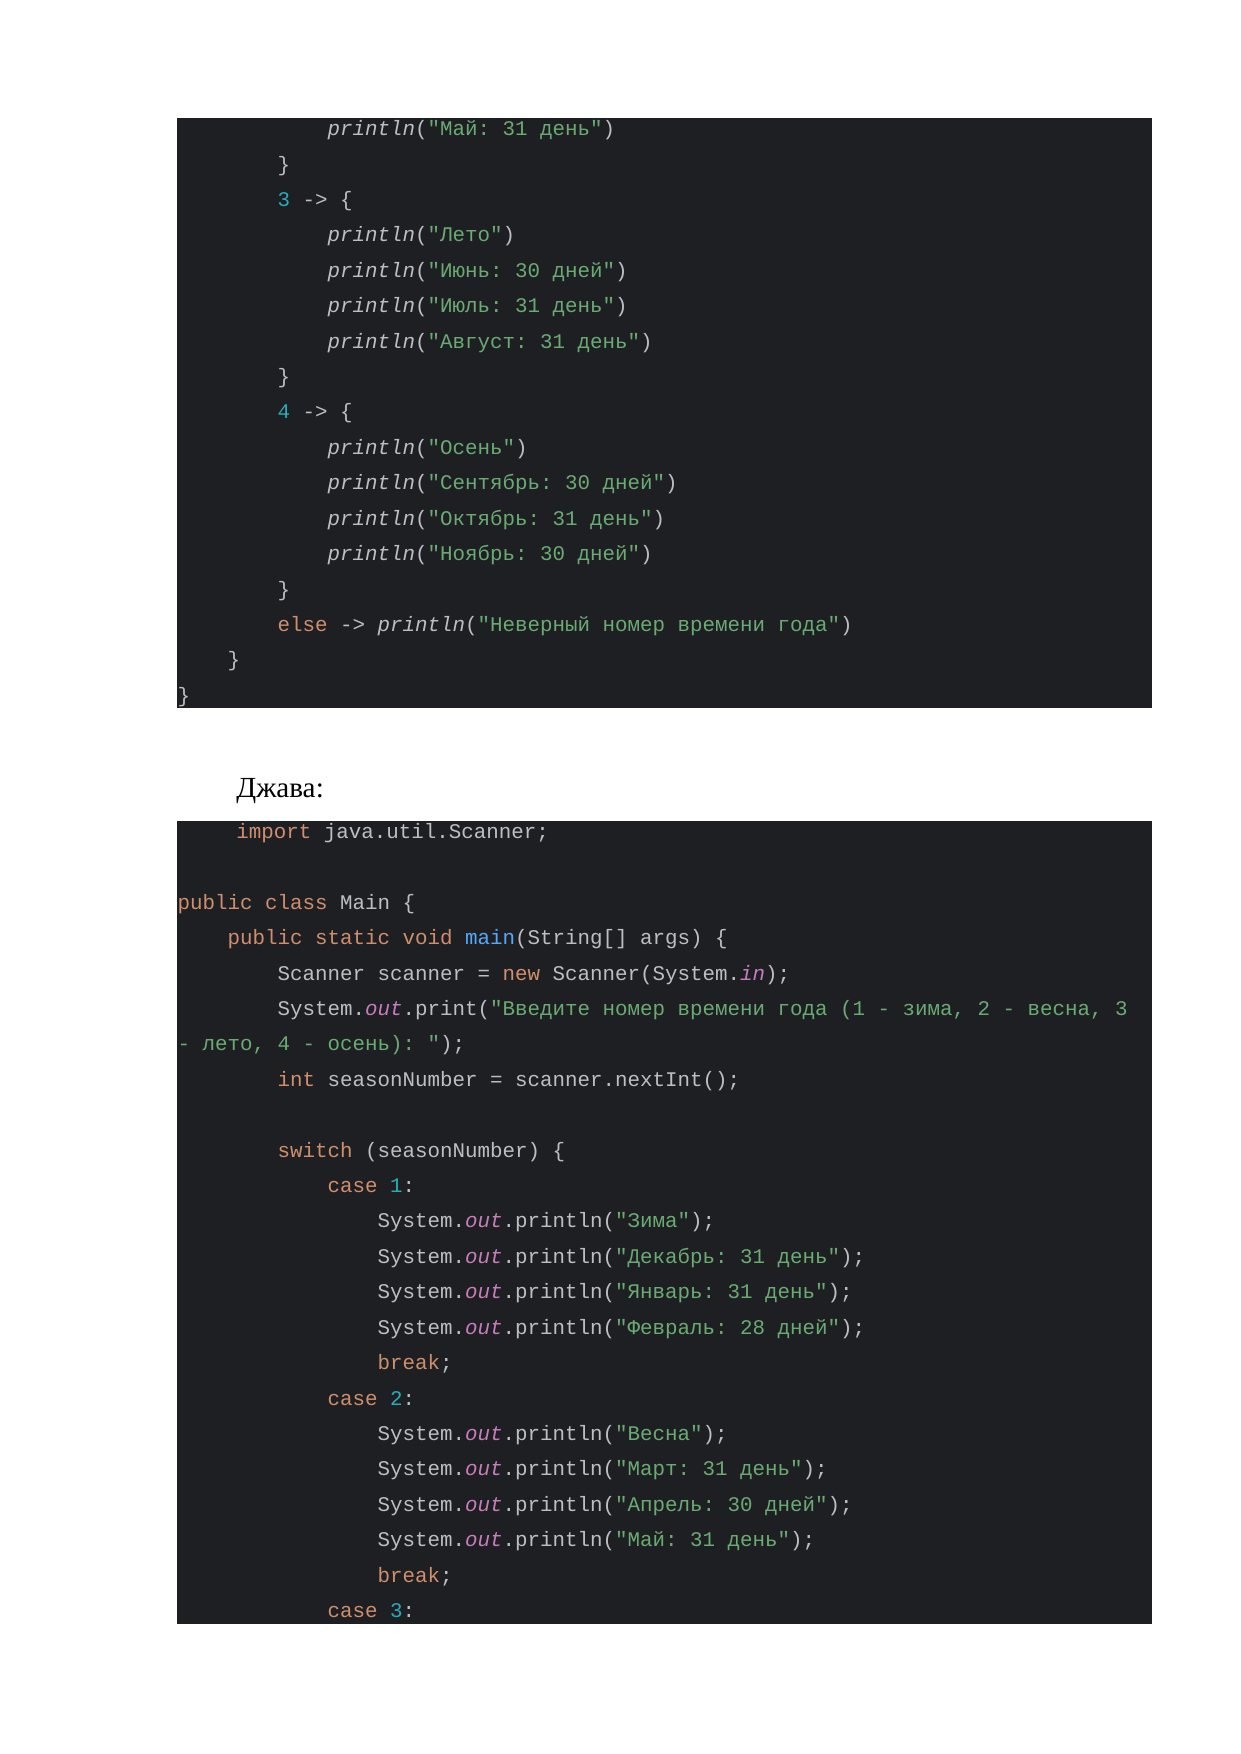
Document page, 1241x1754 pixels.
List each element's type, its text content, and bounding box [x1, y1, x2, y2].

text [177, 821, 1152, 1624]
text Джава: [177, 771, 1152, 804]
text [177, 118, 1152, 708]
